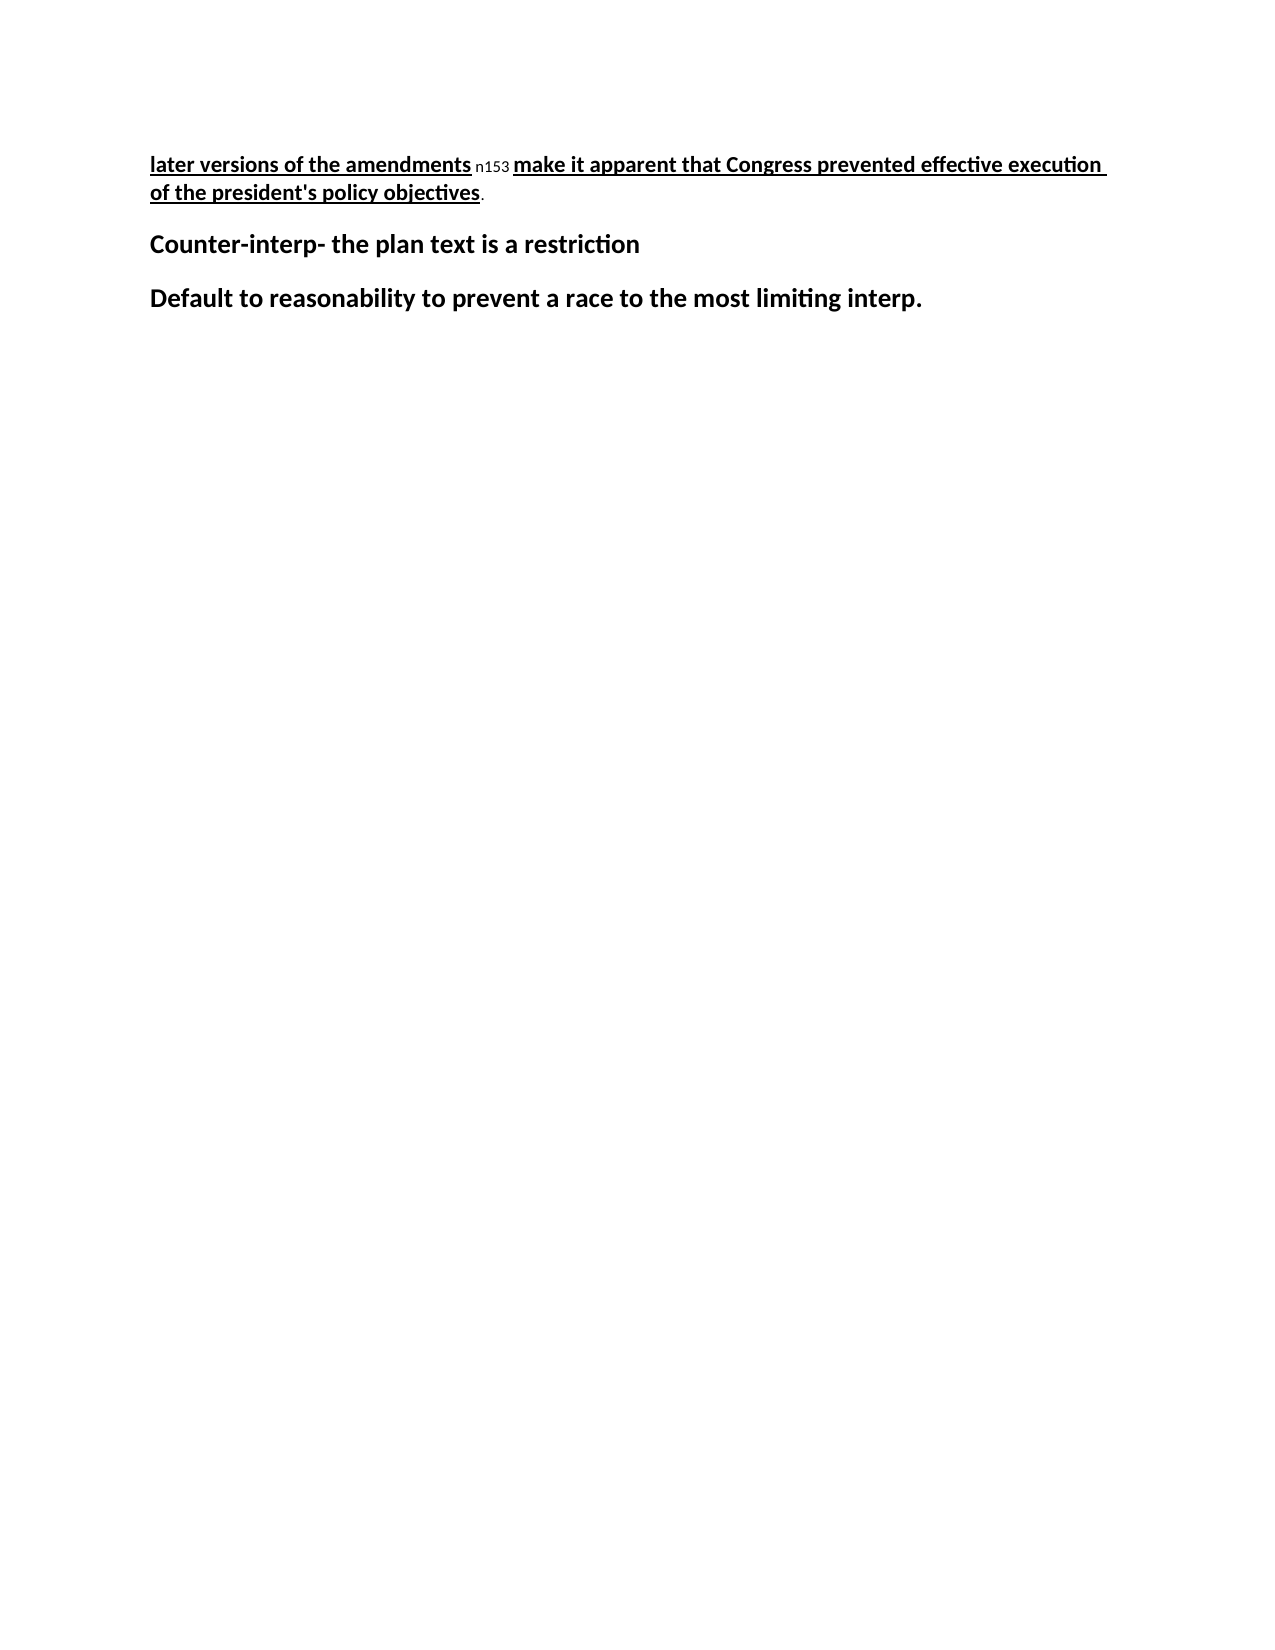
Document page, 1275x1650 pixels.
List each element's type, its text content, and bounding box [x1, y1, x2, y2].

subtitle Counter-interp- the plan text is a restriction [150, 227, 1125, 260]
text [150, 150, 1125, 206]
subtitle Default to reasonability to prevent a race to the most limiting interp. [150, 281, 1125, 314]
